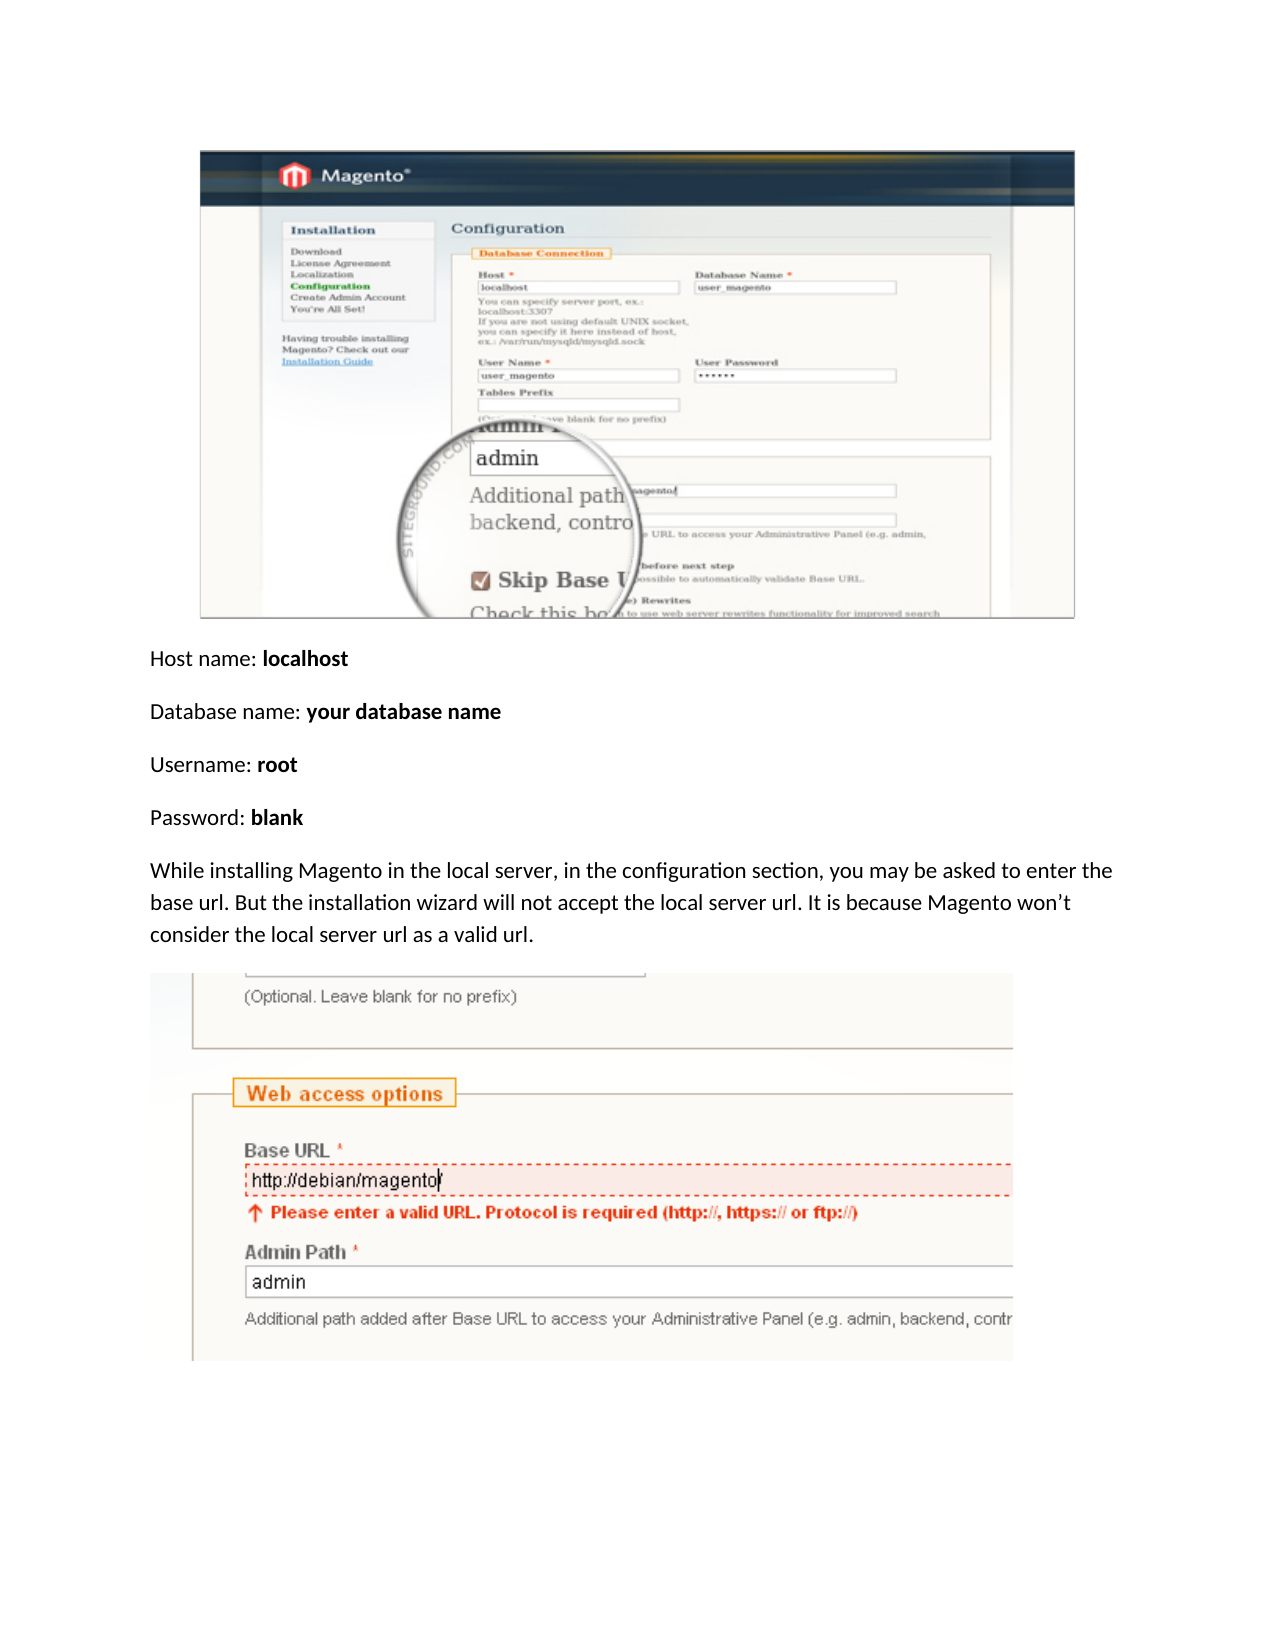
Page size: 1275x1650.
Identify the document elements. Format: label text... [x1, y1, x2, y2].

text Password: blank [150, 803, 1125, 831]
text Username: root [150, 750, 1125, 778]
picture [150, 973, 1014, 1361]
picture [199, 150, 1076, 619]
text Host name: localhost [150, 644, 1125, 672]
text While installing Magento in the local server, in the configuration section, you may be asked to enter the base url. But the installation wizard will not accept the local server url. It is because Magento won’t consider the local server url as a valid url. [150, 856, 1125, 948]
text Database name: your database name [150, 697, 1125, 725]
